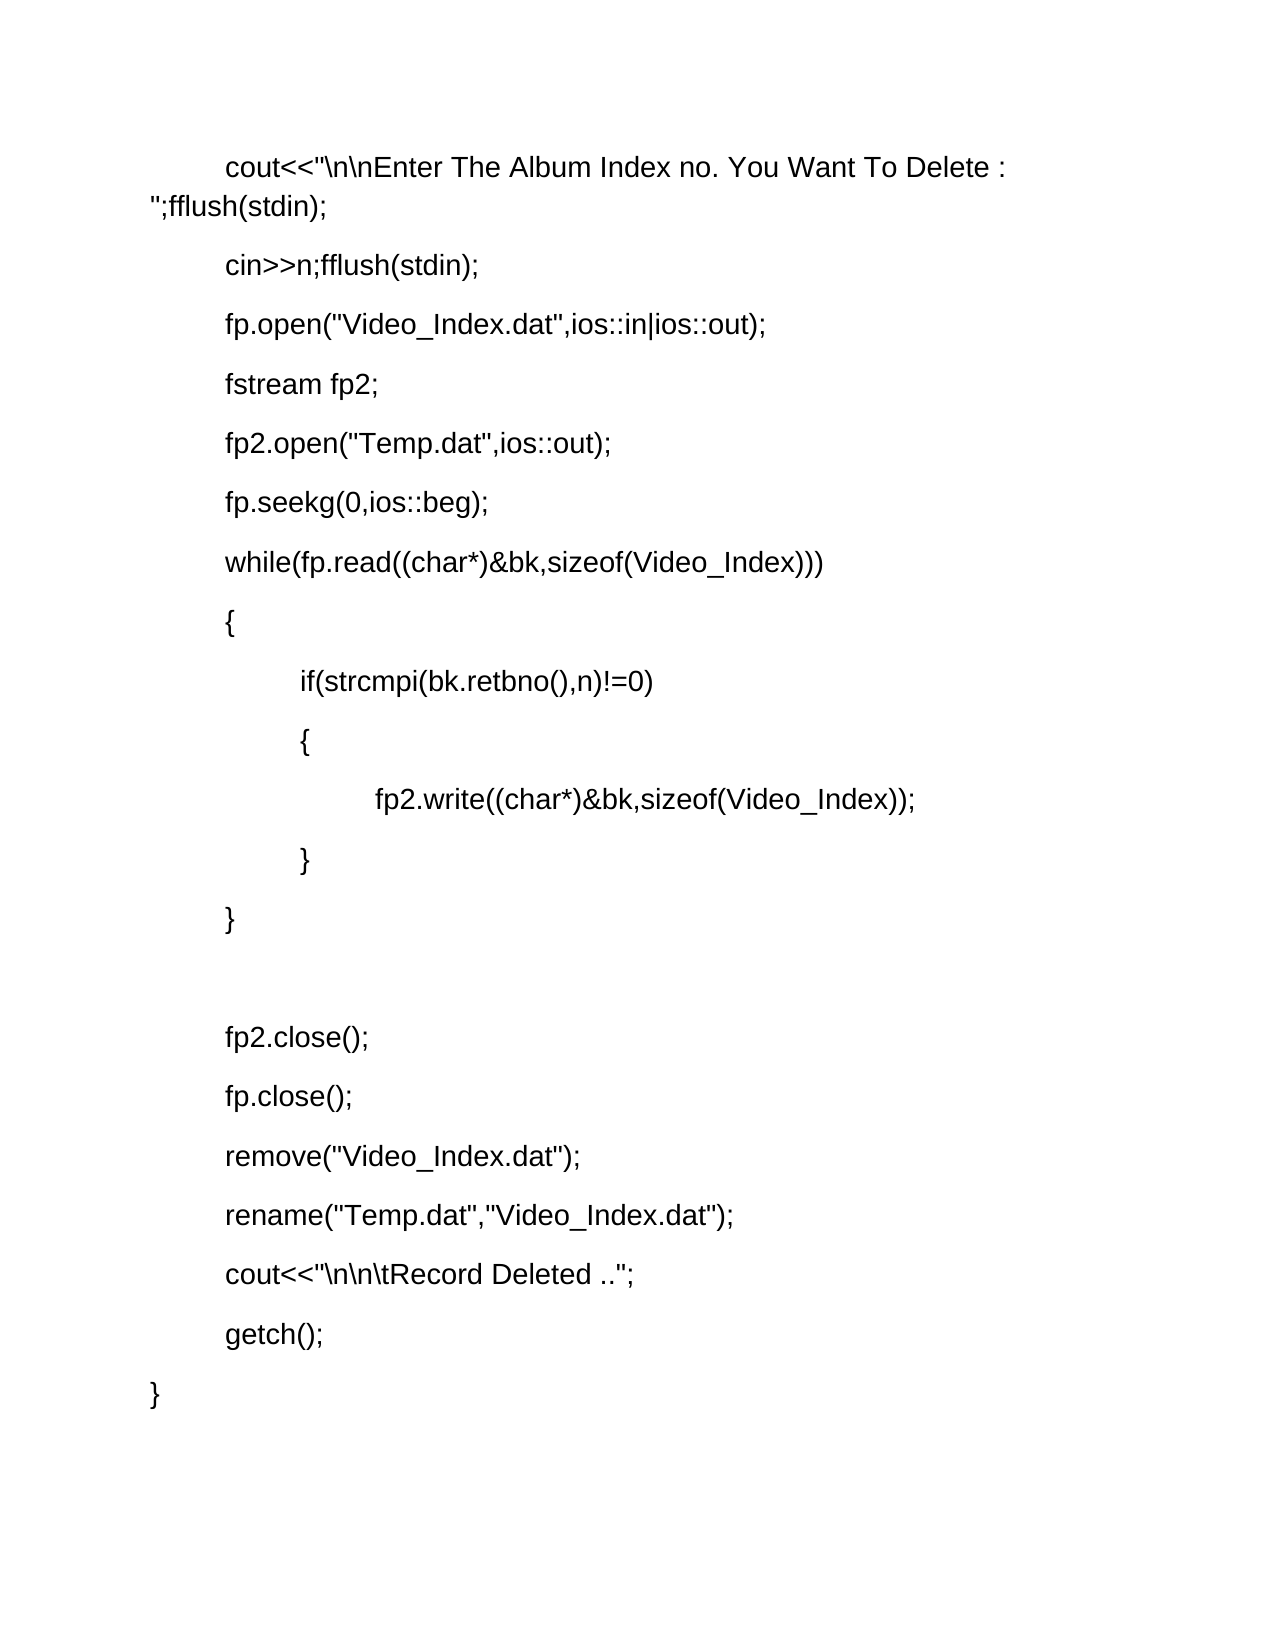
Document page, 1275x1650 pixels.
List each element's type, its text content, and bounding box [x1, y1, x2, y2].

text fstream fp2; [150, 367, 1125, 400]
text cout<<"\n\nEnter The Album Index no. You Want To Delete : ";fflush(stdin); [150, 150, 1125, 222]
text { [150, 723, 1125, 756]
text fp2.write((char*)&bk,sizeof(Video_Index)); [150, 782, 1125, 816]
text fp.seekg(0,ios::beg); [150, 485, 1125, 519]
text cin>>n;fflush(stdin); [150, 248, 1125, 281]
text getch(); [150, 1317, 1125, 1350]
text } [150, 901, 1125, 934]
text remove("Video_Index.dat"); [150, 1138, 1125, 1172]
text } [150, 1376, 1125, 1409]
text } [150, 842, 1125, 875]
text fp.close(); [150, 1079, 1125, 1113]
text cout<<"\n\n\tRecord Deleted .."; [150, 1257, 1125, 1291]
text while(fp.read((char*)&bk,sizeof(Video_Index))) [150, 545, 1125, 578]
text rename("Temp.dat","Video_Index.dat"); [150, 1198, 1125, 1231]
text if(strcmpi(bk.retbno(),n)!=0) [150, 663, 1125, 697]
text fp.open("Video_Index.dat",ios::in|ios::out); [150, 307, 1125, 341]
text { [150, 604, 1125, 638]
text fp2.open("Temp.dat",ios::out); [150, 426, 1125, 459]
text fp2.close(); [150, 1020, 1125, 1053]
